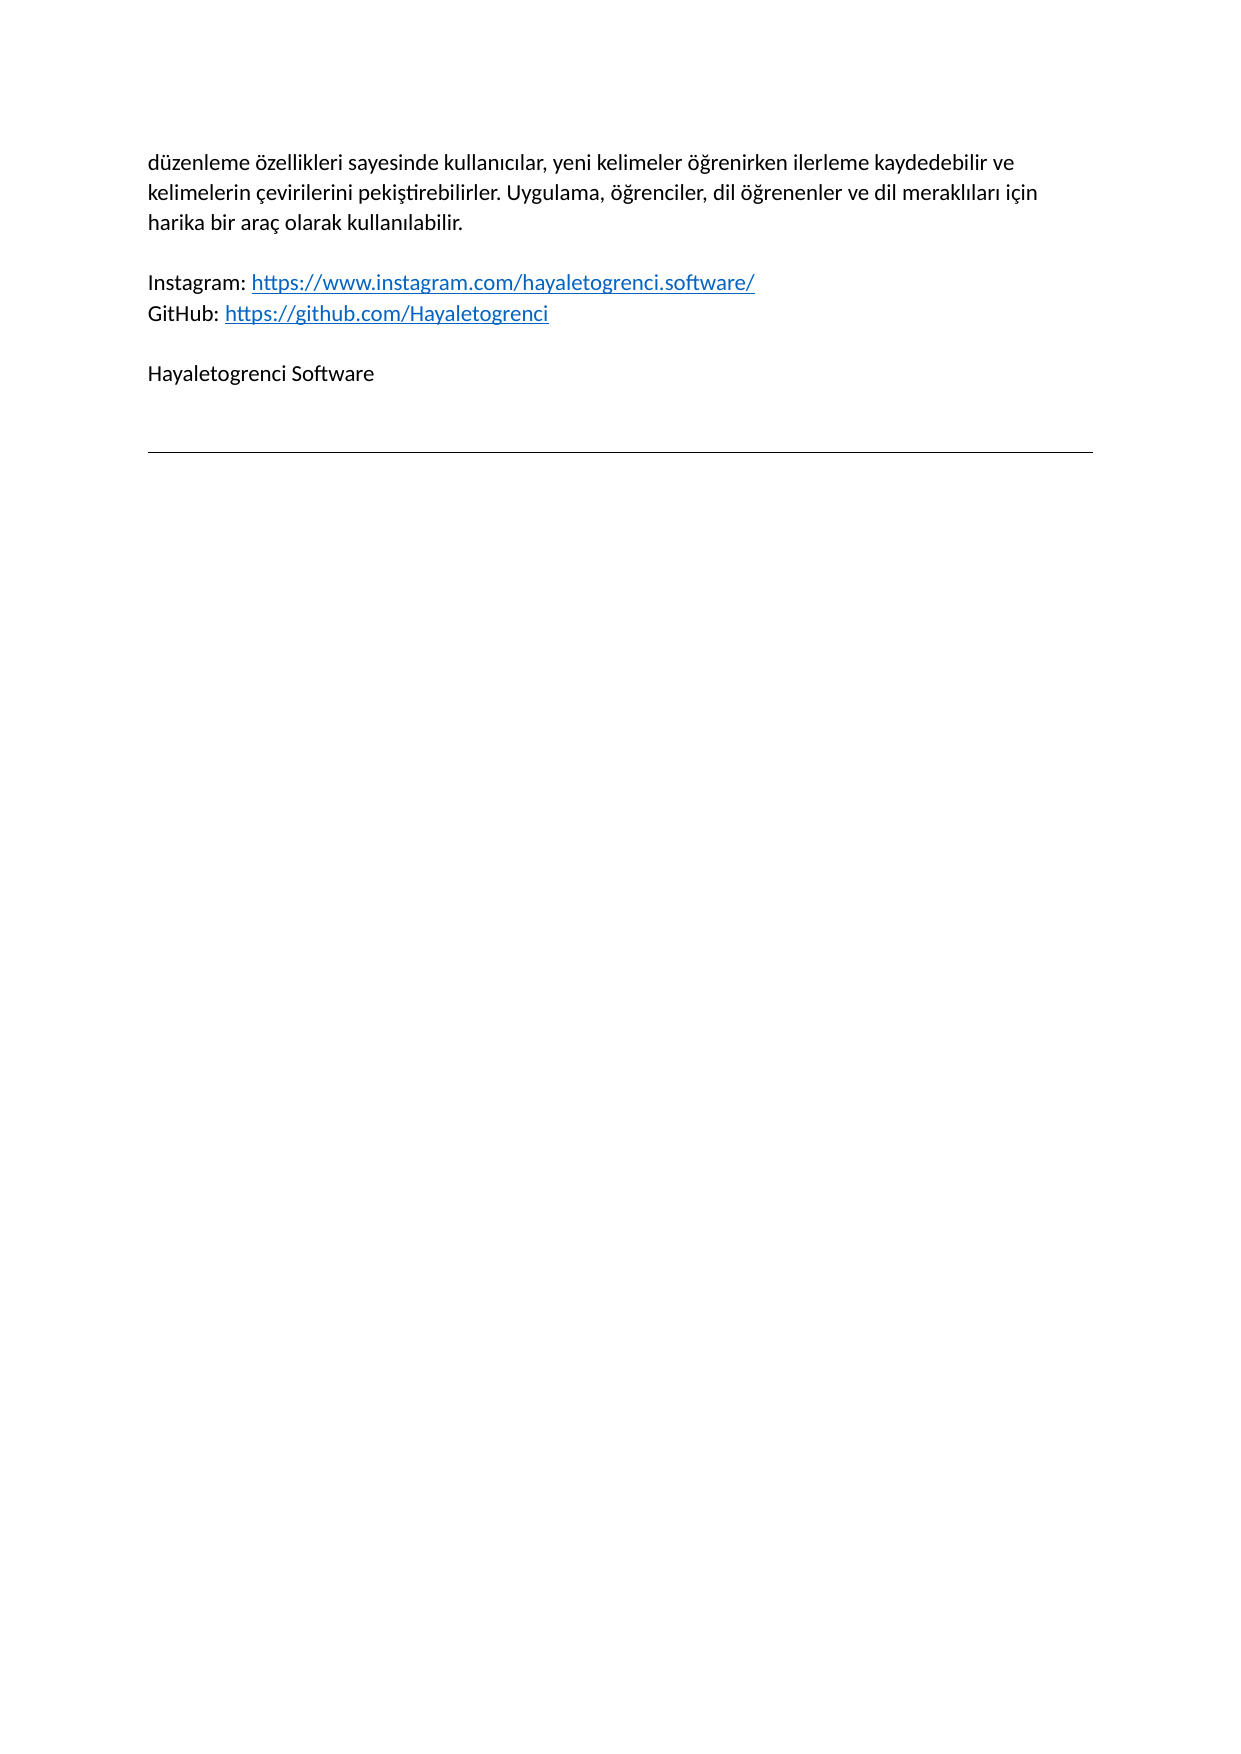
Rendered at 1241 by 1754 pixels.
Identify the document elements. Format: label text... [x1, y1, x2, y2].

text Hayaletogrenci Software [148, 359, 1093, 452]
text Instagram: https://www.instagram.com/hayaletogrenci.software/ [148, 268, 1093, 296]
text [148, 148, 1093, 236]
text GitHub: https://github.com/Hayaletogrenci [148, 299, 1093, 327]
